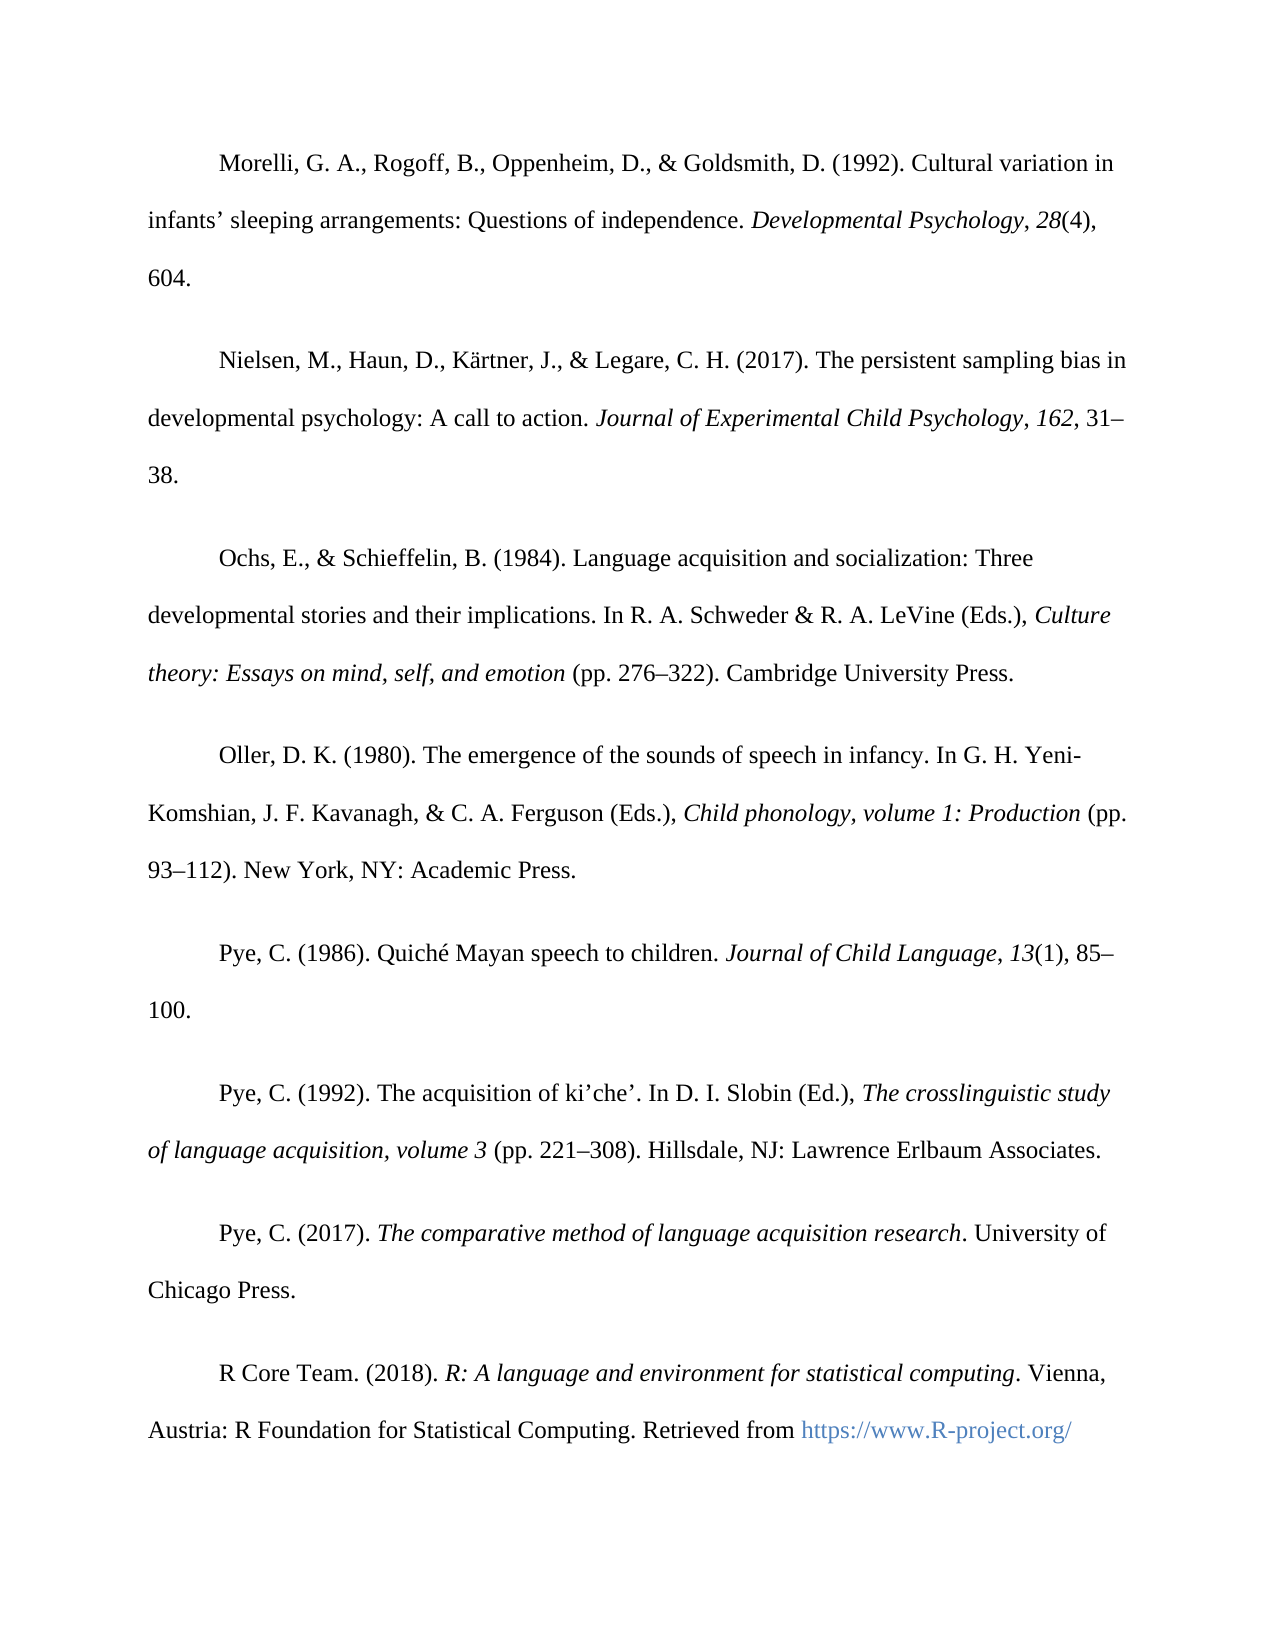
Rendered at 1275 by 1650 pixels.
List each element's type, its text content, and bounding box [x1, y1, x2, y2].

text Pye, C. (2017). The comparative method of language acquisition research. University of Chicago Press. [148, 1218, 1127, 1304]
text Nielsen, M., Haun, D., Kärtner, J., & Legare, C. H. (2017). The persistent sampling bias in developmental psychology: A call to action. Journal of Experimental Child Psychology, 162, 31–38. [148, 345, 1127, 489]
text Pye, C. (1992). The acquisition of ki’che’. In D. I. Slobin (Ed.), The crosslinguistic study of language acquisition, volume 3 (pp. 221–308). Hillsdale, NJ: Lawrence Erlbaum Associates. [148, 1078, 1127, 1164]
text Ochs, E., & Schieffelin, B. (1984). Language acquisition and socialization: Three developmental stories and their implications. In R. A. Schweder & R. A. LeVine (Eds.), Culture theory: Essays on mind, self, and emotion (pp. 276–322). Cambridge University Press. [148, 543, 1127, 686]
text Oller, D. K. (1980). The emergence of the sounds of speech in infancy. In G. H. Yeni-Komshian, J. F. Kavanagh, & C. A. Ferguson (Eds.), Child phonology, volume 1: Production (pp. 93–112). New York, NY: Academic Press. [148, 740, 1127, 884]
text Morelli, G. A., Rogoff, B., Oppenheim, D., & Goldsmith, D. (1992). Cultural variation in infants’ sleeping arrangements: Questions of independence. Developmental Psychology, 28(4), 604. [148, 148, 1127, 291]
text Pye, C. (1986). Quiché Mayan speech to children. Journal of Child Language, 13(1), 85–100. [148, 938, 1127, 1024]
text R Core Team. (2018). R: A language and environment for statistical computing. Vienna, Austria: R Foundation for Statistical Computing. Retrieved from https://www.R-project.org/ [148, 1358, 1127, 1444]
